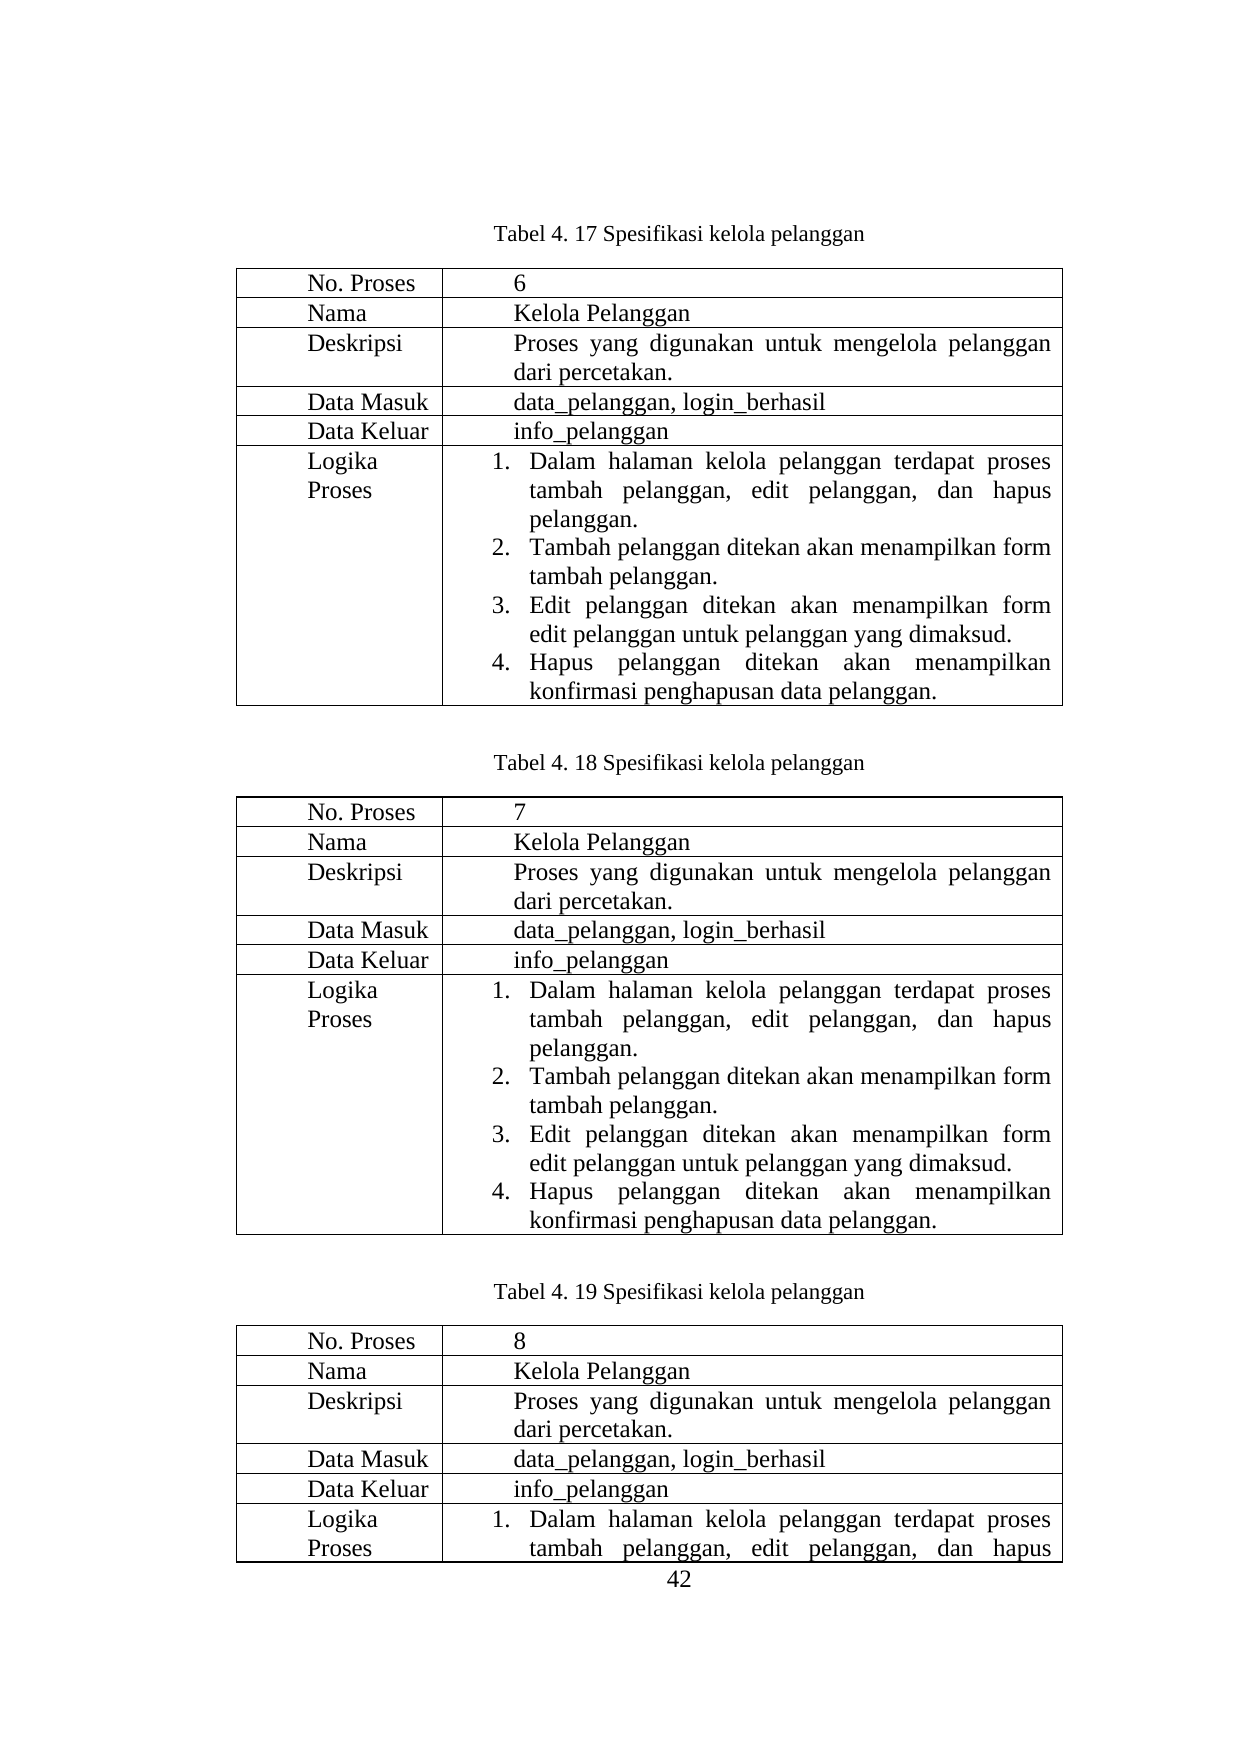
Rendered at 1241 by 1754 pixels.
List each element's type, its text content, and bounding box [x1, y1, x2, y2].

table_header No. Proses [237, 269, 442, 297]
table_cell data_pelanggan, login_berhasil [443, 387, 1062, 415]
table_cell data_pelanggan, login_berhasil [443, 916, 1062, 944]
table_cell Data Masuk [237, 1444, 442, 1473]
table_cell Kelola Pelanggan [443, 827, 1062, 856]
table_cell Deskripsi [237, 328, 442, 386]
table_cell Data Keluar [237, 1474, 442, 1503]
table_cell Deskripsi [237, 1386, 442, 1443]
table_cell Proses yang digunakan untuk mengelola pelanggan dari percetakan. [443, 328, 1062, 386]
table_cell Kelola Pelanggan [443, 1356, 1062, 1385]
table_cell info_pelanggan [443, 945, 1062, 974]
table_cell Kelola Pelanggan [443, 298, 1062, 327]
table_header 6 [443, 269, 1062, 297]
table_cell Data Keluar [237, 945, 442, 974]
table_header No. Proses [237, 798, 442, 826]
table_cell Data Masuk [237, 387, 442, 415]
table_cell Deskripsi [237, 857, 442, 914]
table_cell Data Masuk [237, 916, 442, 944]
table_cell Proses yang digunakan untuk mengelola pelanggan dari percetakan. [443, 857, 1062, 914]
table_cell info_pelanggan [443, 416, 1062, 445]
table_header 8 [443, 1326, 1062, 1355]
table_cell Nama [237, 827, 442, 856]
table_cell Logika Proses [237, 975, 442, 1234]
table_cell Nama [237, 298, 442, 327]
table_header 7 [443, 798, 1062, 826]
table_cell Proses yang digunakan untuk mengelola pelanggan dari percetakan. [443, 1386, 1062, 1443]
table_cell info_pelanggan [443, 1474, 1062, 1503]
table_cell Logika Proses [237, 446, 442, 705]
table_cell Logika Proses [237, 1504, 442, 1561]
table_cell Nama [237, 1356, 442, 1385]
table_cell data_pelanggan, login_berhasil [443, 1444, 1062, 1473]
table_cell Data Keluar [237, 416, 442, 445]
table_header No. Proses [237, 1326, 442, 1355]
